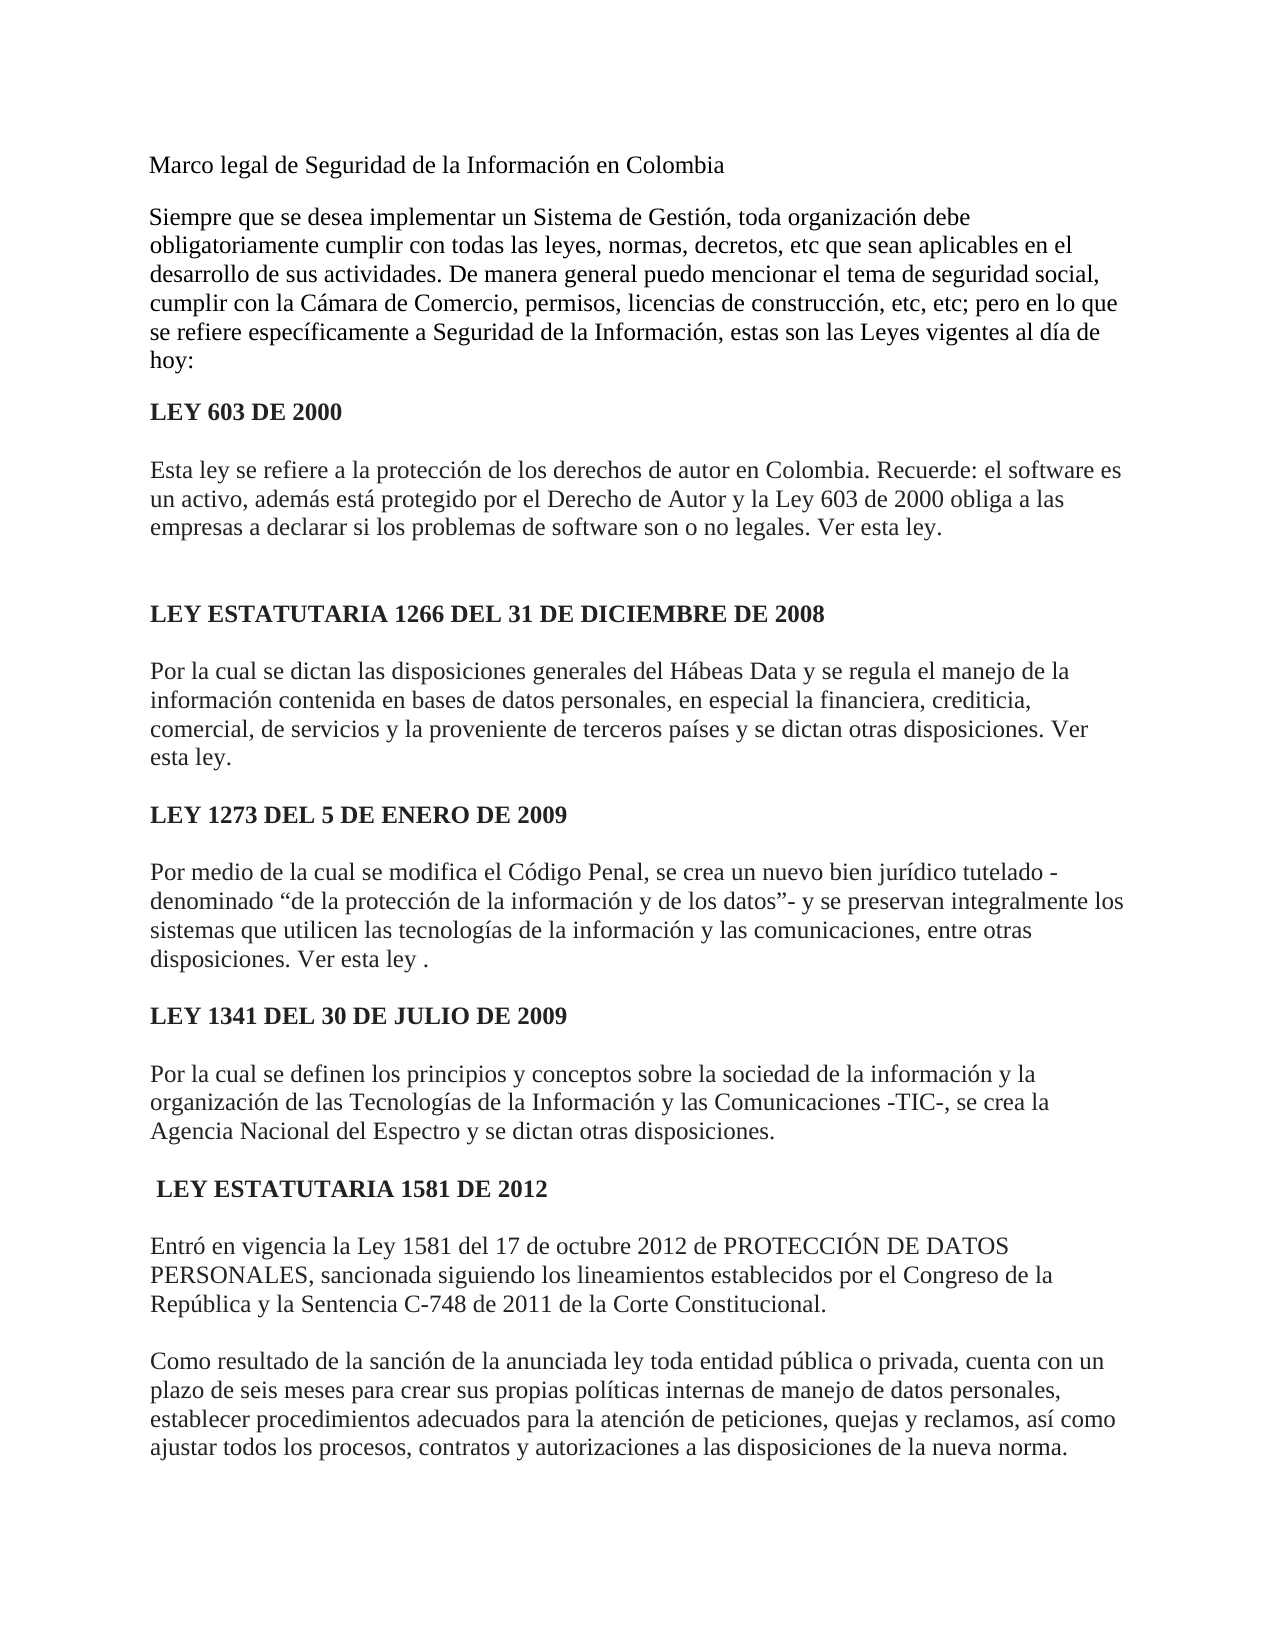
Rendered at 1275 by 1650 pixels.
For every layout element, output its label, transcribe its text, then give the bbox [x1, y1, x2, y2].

text Siempre que se desea implementar un Sistema de Gestión, toda organización debe obligatoriamente cumplir con todas las leyes, normas, decretos, etc que sean aplicables en el desarrollo de sus actividades. De manera general puedo mencionar el tema de seguridad social, cumplir con la Cámara de Comercio, permisos, licencias de construcción, etc, etc; pero en lo que se refiere específicamente a Seguridad de la Información, estas son las Leyes vigentes al día de hoy: [148, 202, 1124, 374]
text Marco legal de Seguridad de la Información en Colombia [148, 150, 1124, 179]
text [150, 397, 1125, 1490]
